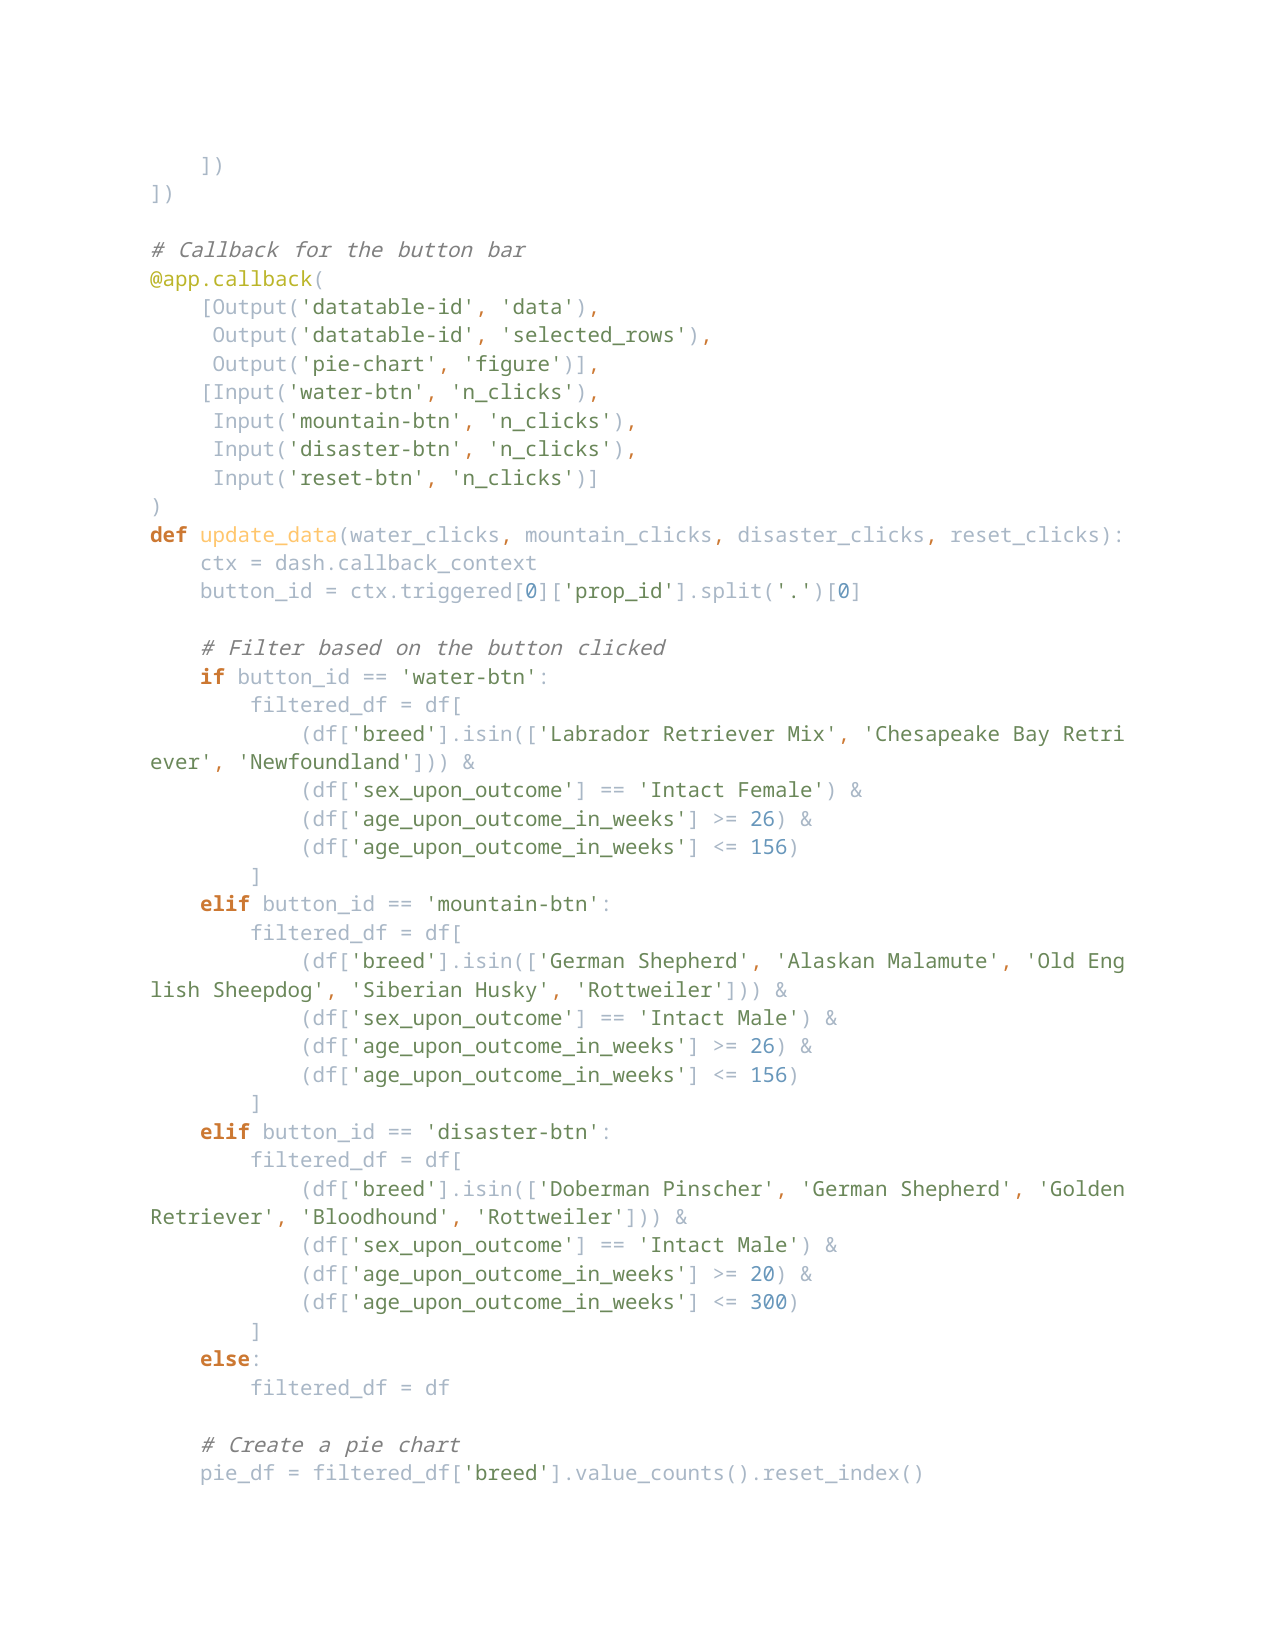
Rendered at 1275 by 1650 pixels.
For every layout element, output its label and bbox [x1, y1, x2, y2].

text [150, 150, 1125, 1487]
